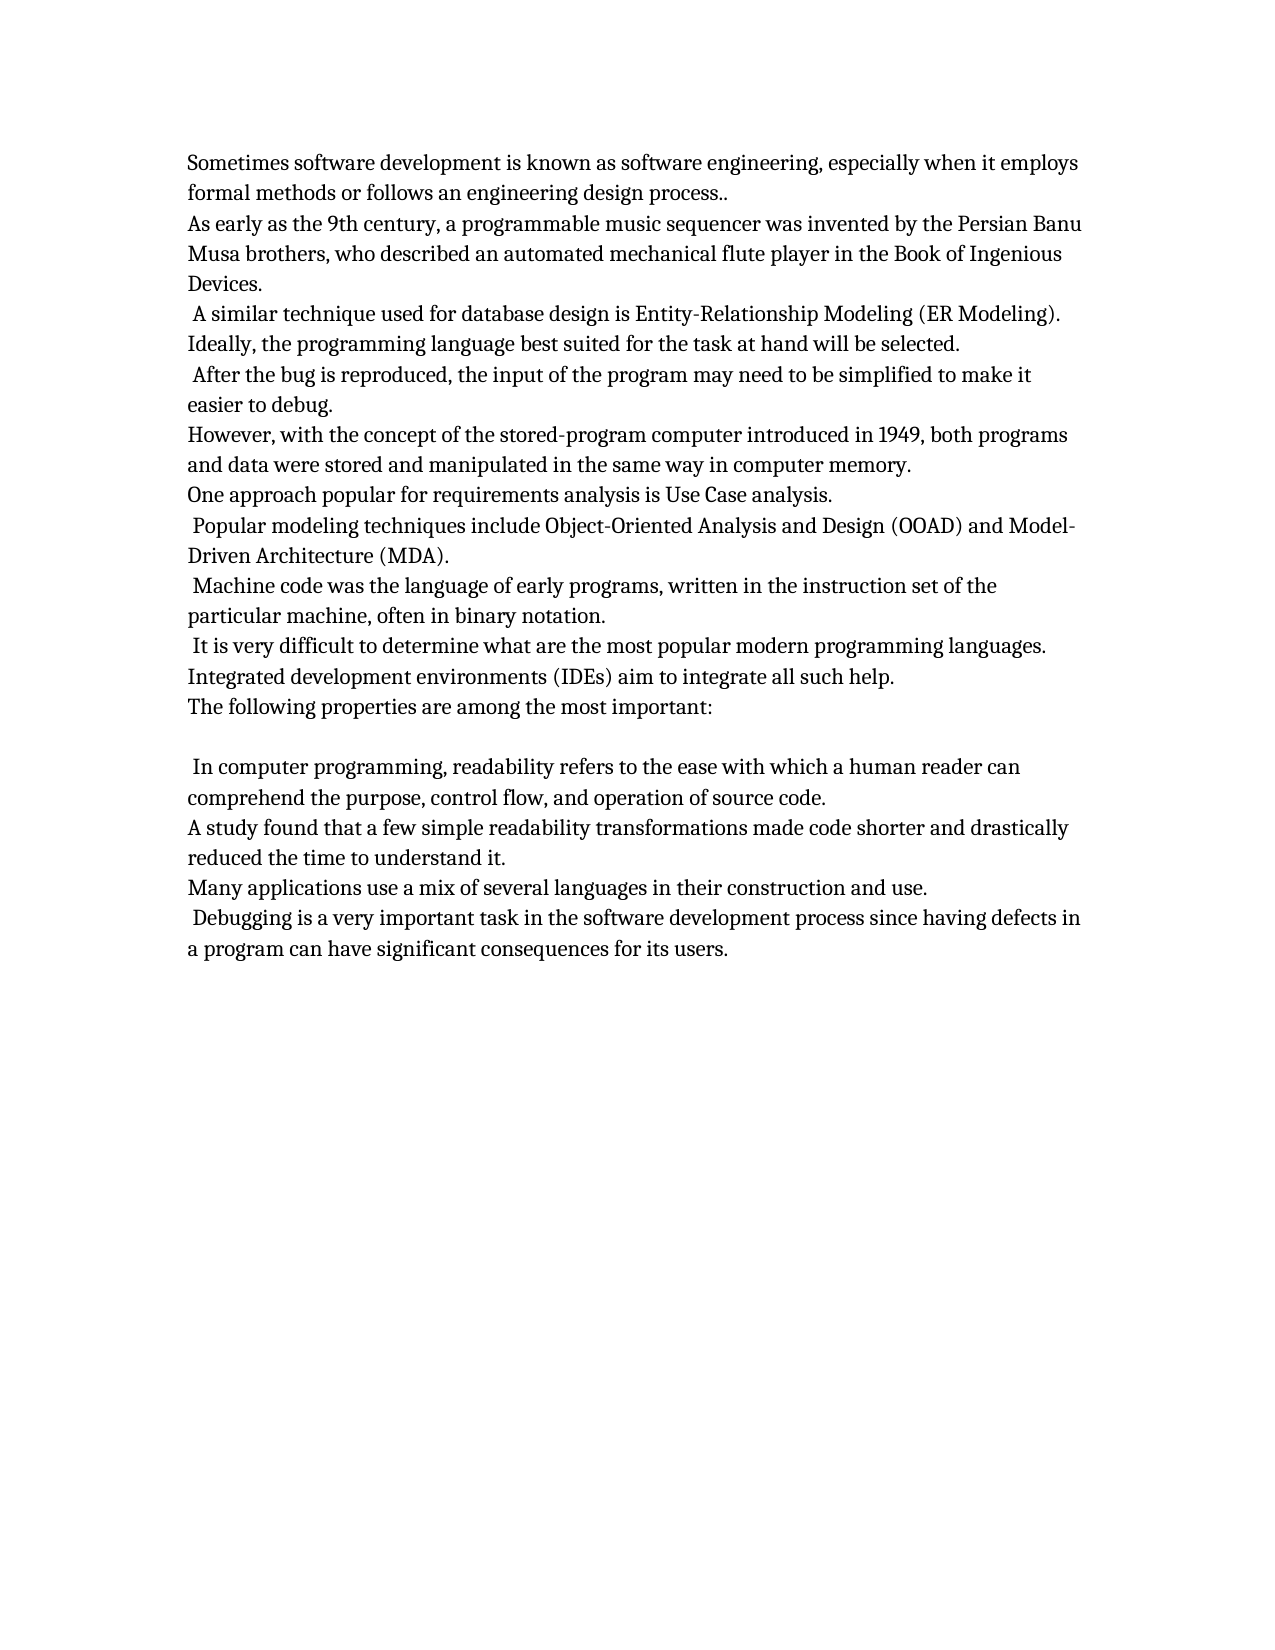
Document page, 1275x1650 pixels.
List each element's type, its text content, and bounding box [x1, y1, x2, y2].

text Sometimes software development is known as software engineering, especially when it employs formal methods or follows an engineering design process.. As early as the 9th century, a programmable music sequencer was invented by the Persian Banu Musa brothers, who described an automated mechanical flute player in the Book of Ingenious Devices. A similar technique used for database design is Entity-Relationship Modeling (ER Modeling). Ideally, the programming language best suited for the task at hand will be selected. After the bug is reproduced, the input of the program may need to be simplified to make it easier to debug. However, with the concept of the stored-program computer introduced in 1949, both programs and data were stored and manipulated in the same way in computer memory. One approach popular for requirements analysis is Use Case analysis. Popular modeling techniques include Object-Oriented Analysis and Design (OOAD) and Model-Driven Architecture (MDA). Machine code was the language of early programs, written in the instruction set of the particular machine, often in binary notation. It is very difficult to determine what are the most popular modern programming languages. Integrated development environments (IDEs) aim to integrate all such help. The following properties are among the most important: In computer programming, readability refers to the ease with which a human reader can comprehend the purpose, control flow, and operation of source code. A study found that a few simple readability transformations made code shorter and drastically reduced the time to understand it. Many applications use a mix of several languages in their construction and use. Debugging is a very important task in the software development process since having defects in a program can have significant consequences for its users. [187, 150, 1087, 962]
